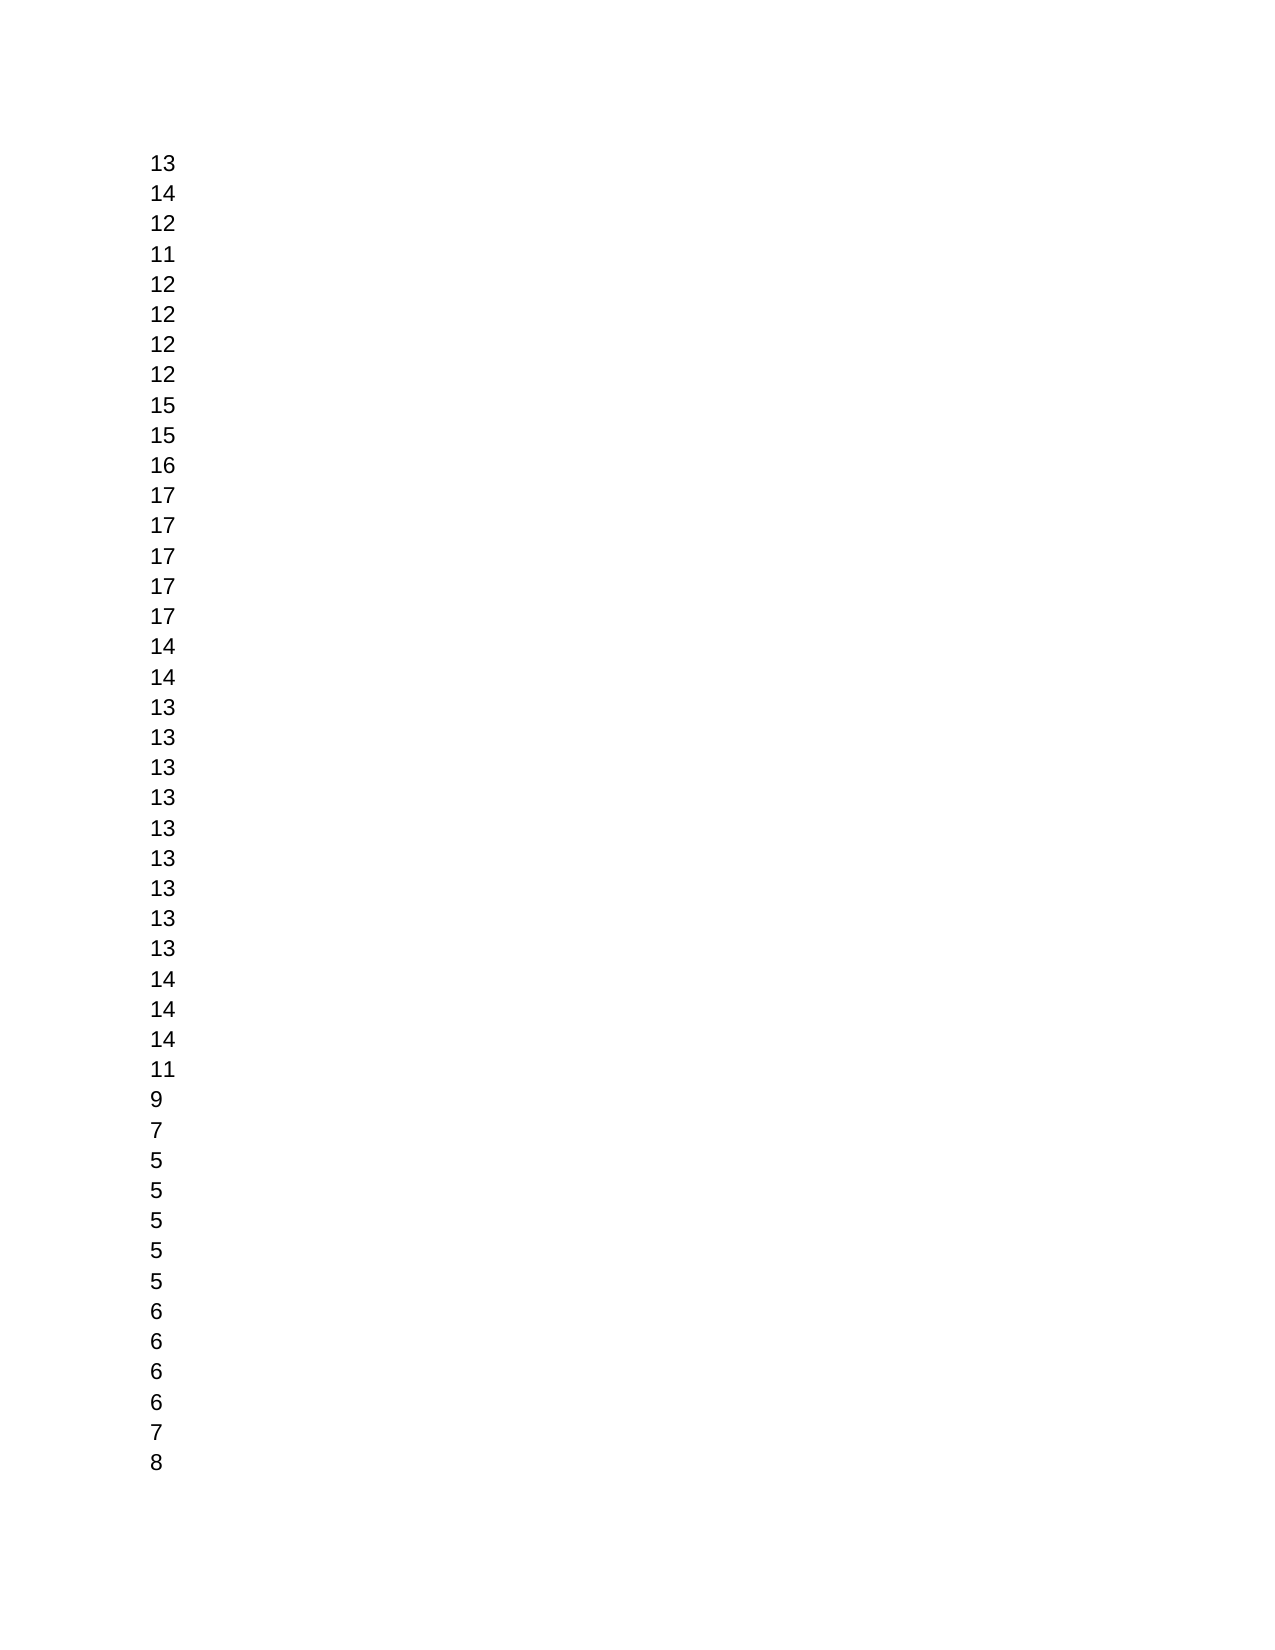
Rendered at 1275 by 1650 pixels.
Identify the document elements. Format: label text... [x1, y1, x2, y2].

text 17 [150, 512, 1125, 539]
text 13 [150, 905, 1125, 932]
text 8 [150, 1449, 1125, 1475]
text 5 [150, 1268, 1125, 1294]
text 5 [150, 1237, 1125, 1264]
text 13 [150, 784, 1125, 811]
text 14 [150, 1026, 1125, 1052]
text 6 [150, 1298, 1125, 1324]
text 9 [150, 1086, 1125, 1113]
text 12 [150, 301, 1125, 327]
text 7 [150, 1419, 1125, 1445]
text 12 [150, 271, 1125, 297]
text 13 [150, 150, 1125, 176]
text 11 [150, 241, 1125, 267]
text 13 [150, 845, 1125, 871]
text 17 [150, 573, 1125, 599]
text 13 [150, 694, 1125, 720]
text 15 [150, 392, 1125, 418]
text 14 [150, 633, 1125, 660]
text 14 [150, 966, 1125, 992]
text 13 [150, 935, 1125, 962]
text 17 [150, 603, 1125, 629]
text 13 [150, 724, 1125, 750]
text 5 [150, 1147, 1125, 1173]
text 11 [150, 1056, 1125, 1083]
text 6 [150, 1388, 1125, 1415]
text 5 [150, 1207, 1125, 1234]
text 6 [150, 1328, 1125, 1354]
text 5 [150, 1177, 1125, 1203]
text 7 [150, 1117, 1125, 1143]
text 13 [150, 814, 1125, 841]
text 14 [150, 663, 1125, 690]
text 14 [150, 996, 1125, 1022]
text 17 [150, 543, 1125, 569]
text 6 [150, 1358, 1125, 1385]
text 13 [150, 754, 1125, 781]
text 17 [150, 482, 1125, 509]
text 16 [150, 452, 1125, 478]
text 12 [150, 210, 1125, 237]
text 13 [150, 875, 1125, 901]
text 12 [150, 361, 1125, 388]
text 15 [150, 422, 1125, 448]
text 12 [150, 331, 1125, 358]
text 14 [150, 180, 1125, 207]
